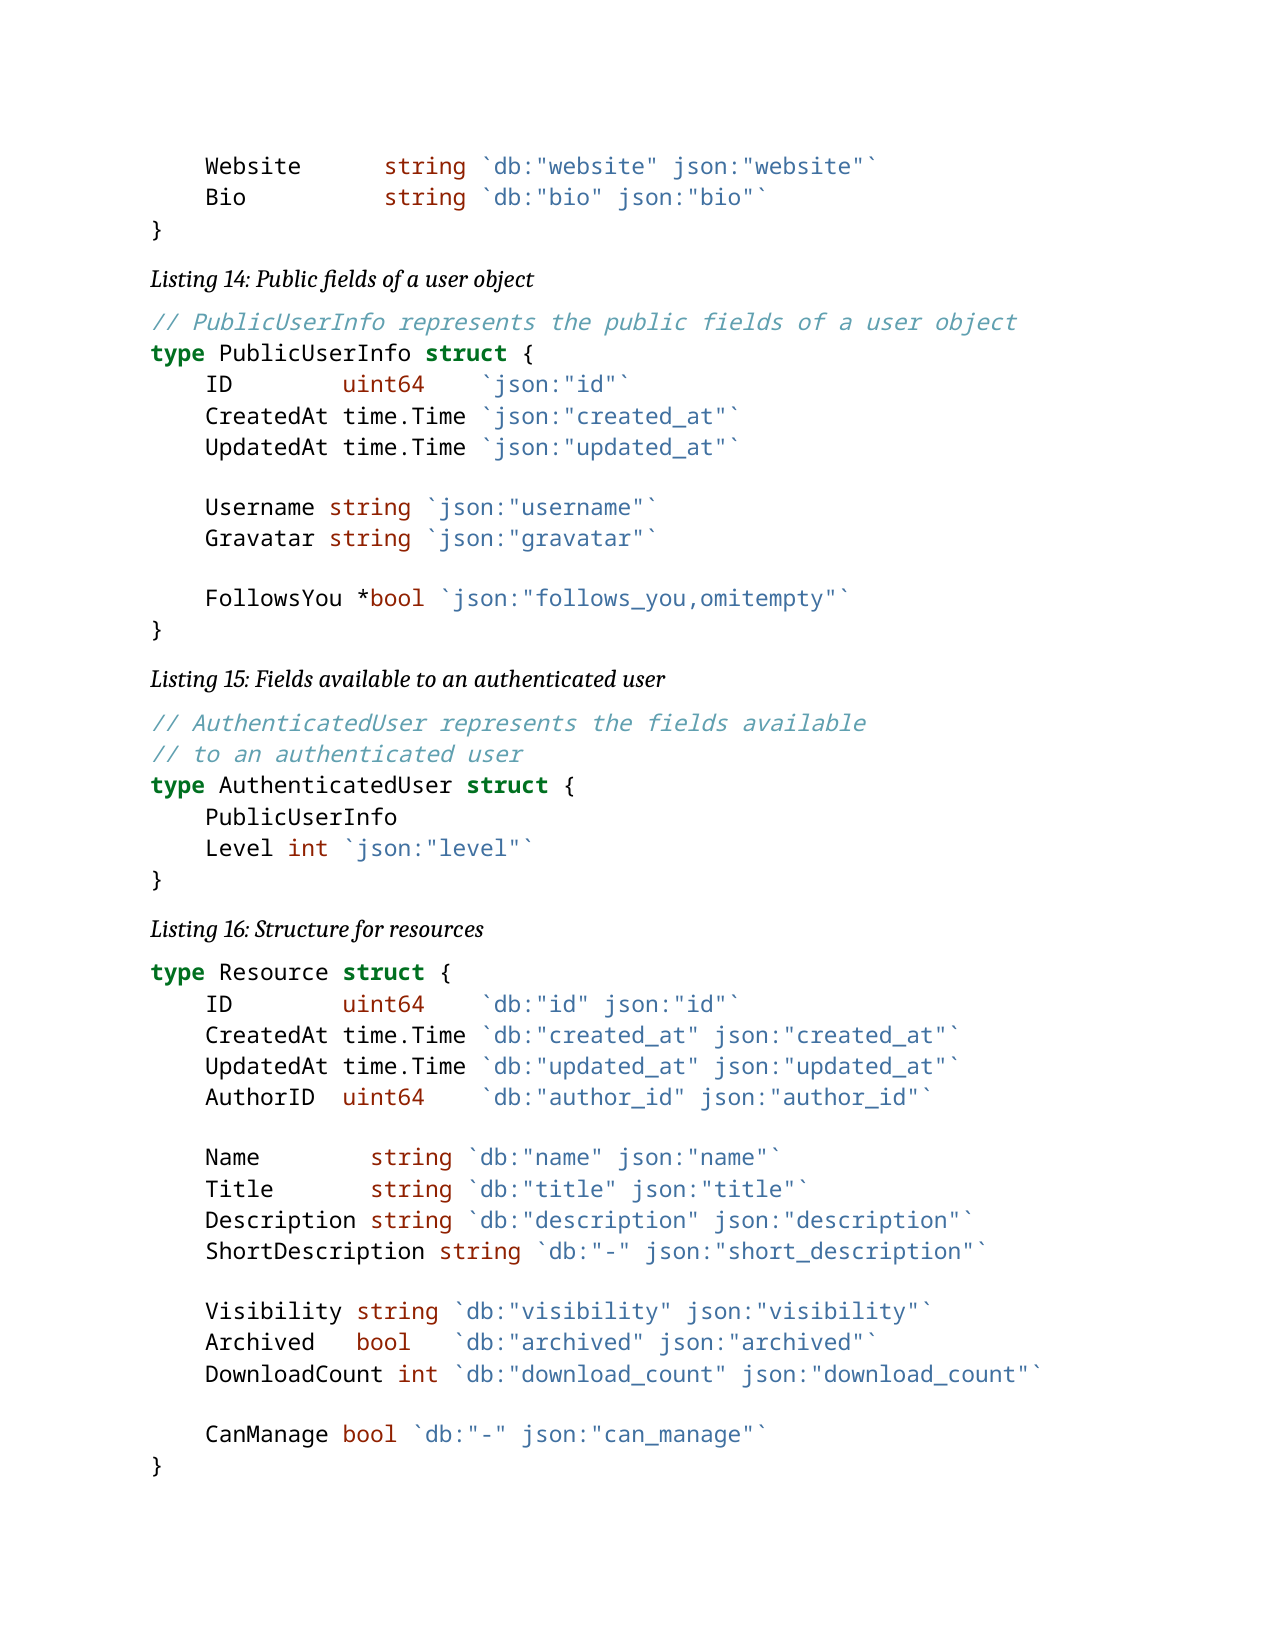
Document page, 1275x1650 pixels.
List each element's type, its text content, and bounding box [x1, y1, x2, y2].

text Listing 16: Structure for resources [150, 915, 1125, 944]
text Listing 14: Public fields of a user object [150, 264, 1125, 293]
text // PublicUserInfo represents the public fields of a user object type PublicUserInfo struct { ID uint64 `json:"id"` CreatedAt time.Time `json:"created_at"` UpdatedAt time.Time `json:"updated_at"` Username string `json:"username"` Gravatar string `json:"gravatar"` FollowsYou *bool `json:"follows_you,omitempty"` } [150, 306, 1125, 644]
text type Resource struct { ID uint64 `db:"id" json:"id"` CreatedAt time.Time `db:"created_at" json:"created_at"` UpdatedAt time.Time `db:"updated_at" json:"updated_at"` AuthorID uint64 `db:"author_id" json:"author_id"` Name string `db:"name" json:"name"` Title string `db:"title" json:"title"` Description string `db:"description" json:"description"` ShortDescription string `db:"-" json:"short_description"` Visibility string `db:"visibility" json:"visibility"` Archived bool `db:"archived" json:"archived"` DownloadCount int `db:"download_count" json:"download_count"` CanManage bool `db:"-" json:"can_manage"` } [150, 956, 1125, 1480]
text Listing 15: Fields available to an authenticated user [150, 665, 1125, 694]
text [150, 150, 1125, 244]
text // AuthenticatedUser represents the fields available // to an authenticated user type AuthenticatedUser struct { PublicUserInfo Level int `json:"level"` } [150, 707, 1125, 894]
